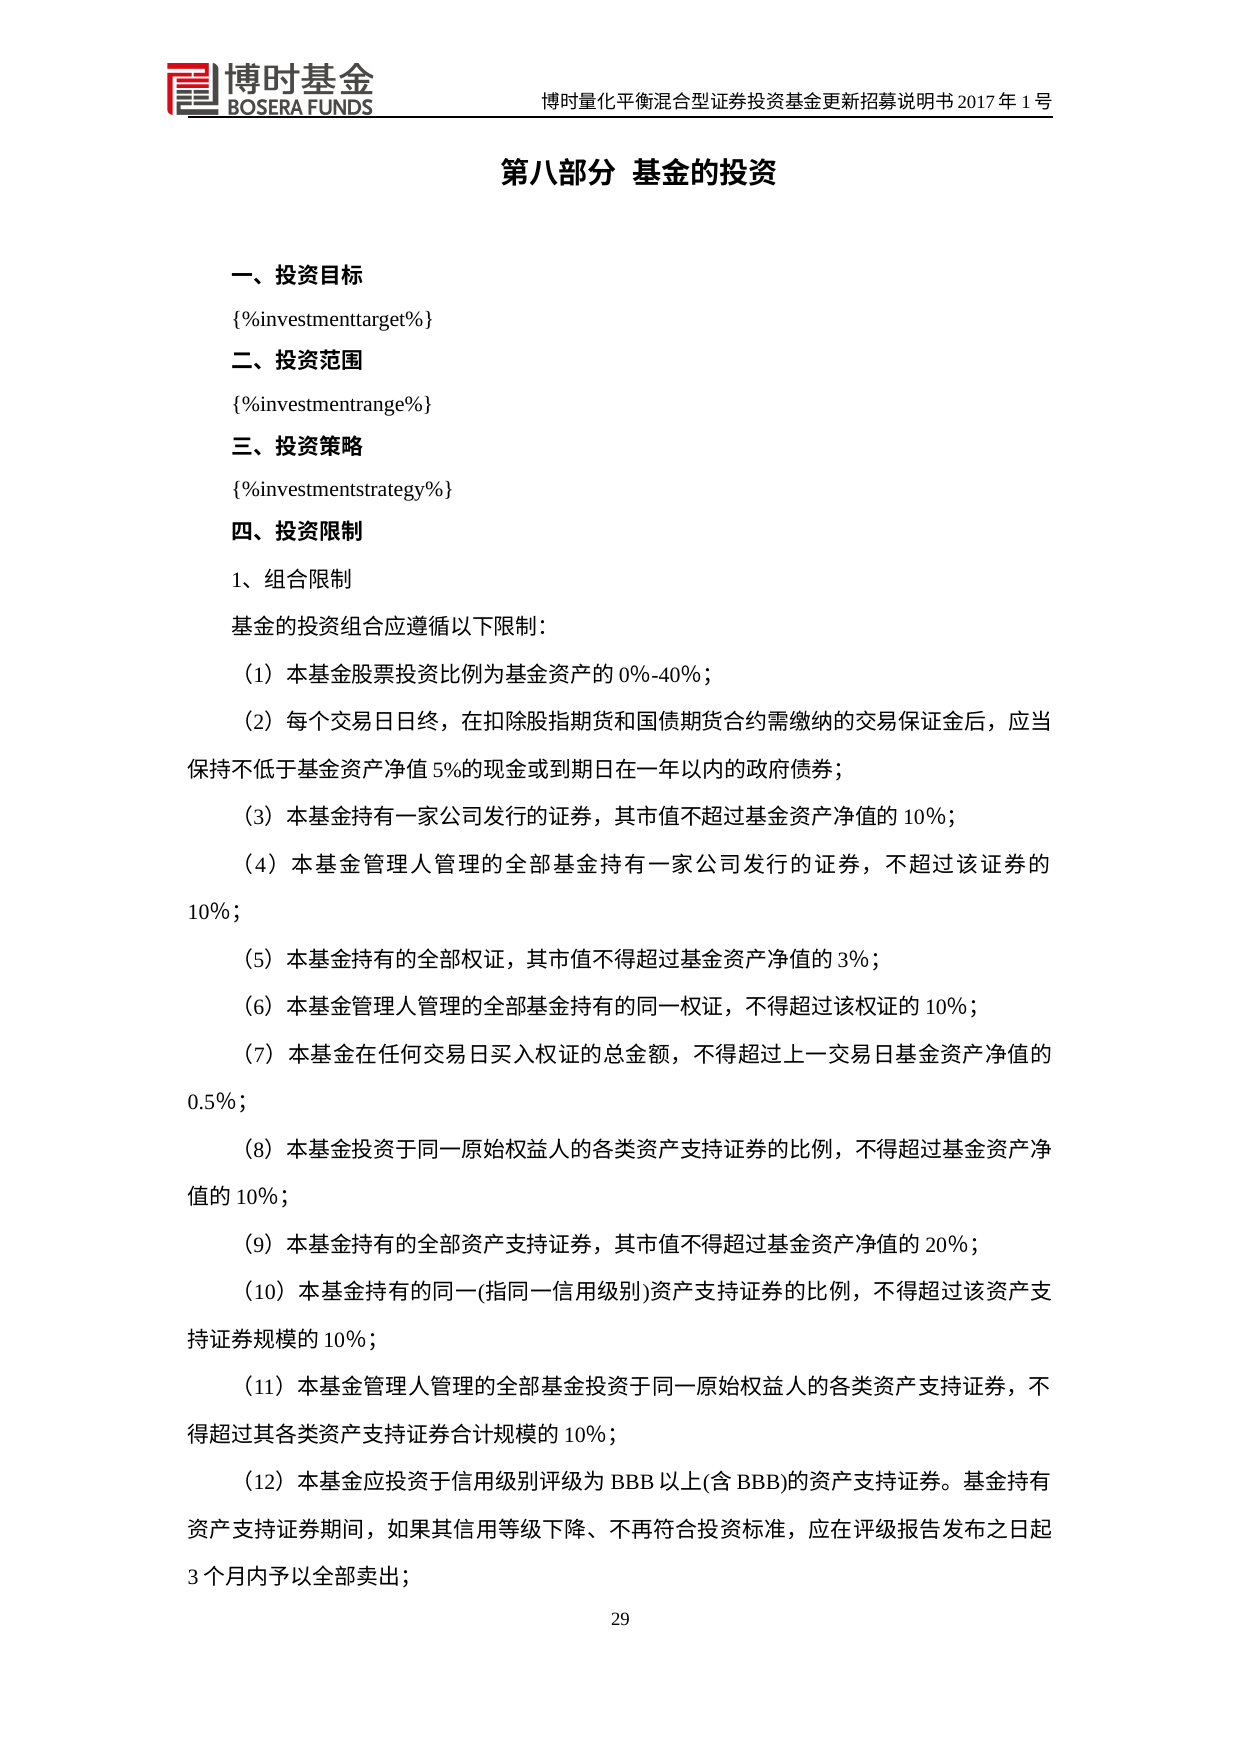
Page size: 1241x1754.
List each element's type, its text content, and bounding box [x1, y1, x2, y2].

text （7）本基金在任何交易日买入权证的总金额，不得超过上一交易日基金资产净值的0.5％； [187, 1037, 1053, 1116]
text 基金的投资组合应遵循以下限制： [187, 609, 1053, 641]
text {%investmenttarget%} [187, 306, 1053, 331]
text 三、投资策略 [187, 429, 1053, 461]
text {%investmentrange%} [187, 391, 1053, 416]
text 1、组合限制 [187, 562, 1053, 593]
text （8）本基金投资于同一原始权益人的各类资产支持证券的比例，不得超过基金资产净值的10％； [187, 1132, 1053, 1211]
text （6）本基金管理人管理的全部基金持有的同一权证，不得超过该权证的10％； [187, 989, 1053, 1021]
text 二、投资范围 [187, 343, 1053, 375]
text {%investmentstrategy%} [187, 476, 1053, 502]
text （4）本基金管理人管理的全部基金持有一家公司发行的证券，不超过该证券的10％； [187, 847, 1053, 926]
text （2）每个交易日日终，在扣除股指期货和国债期货合约需缴纳的交易保证金后，应当保持不低于基金资产净值5%的现金或到期日在一年以内的政府债券； [187, 704, 1053, 783]
text （9）本基金持有的全部资产支持证券，其市值不得超过基金资产净值的 20％； [187, 1227, 1053, 1258]
text （3）本基金持有一家公司发行的证券，其市值不超过基金资产净值的10％； [187, 799, 1053, 831]
text 四、投资限制 [187, 514, 1053, 546]
text （12）本基金应投资于信用级别评级为BBB以上(含BBB)的资产支持证券。基金持有资产支持证券期间，如果其信用等级下降、不再符合投资标准，应在评级报告发布之日起3个月内予以全部卖出； [187, 1464, 1053, 1591]
text 一、投资目标 [187, 258, 1053, 290]
subtitle 第八部分 基金的投资 [187, 150, 1053, 192]
text （1）本基金股票投资比例为基金资产的0％-40％； [187, 657, 1053, 688]
text （5）本基金持有的全部权证，其市值不得超过基金资产净值的3％； [187, 942, 1053, 973]
text （10）本基金持有的同一(指同一信用级别)资产支持证券的比例，不得超过该资产支持证券规模的10％； [187, 1274, 1053, 1353]
picture [167, 63, 374, 115]
text （11）本基金管理人管理的全部基金投资于同一原始权益人的各类资产支持证券，不得超过其各类资产支持证券合计规模的10％； [187, 1369, 1053, 1448]
